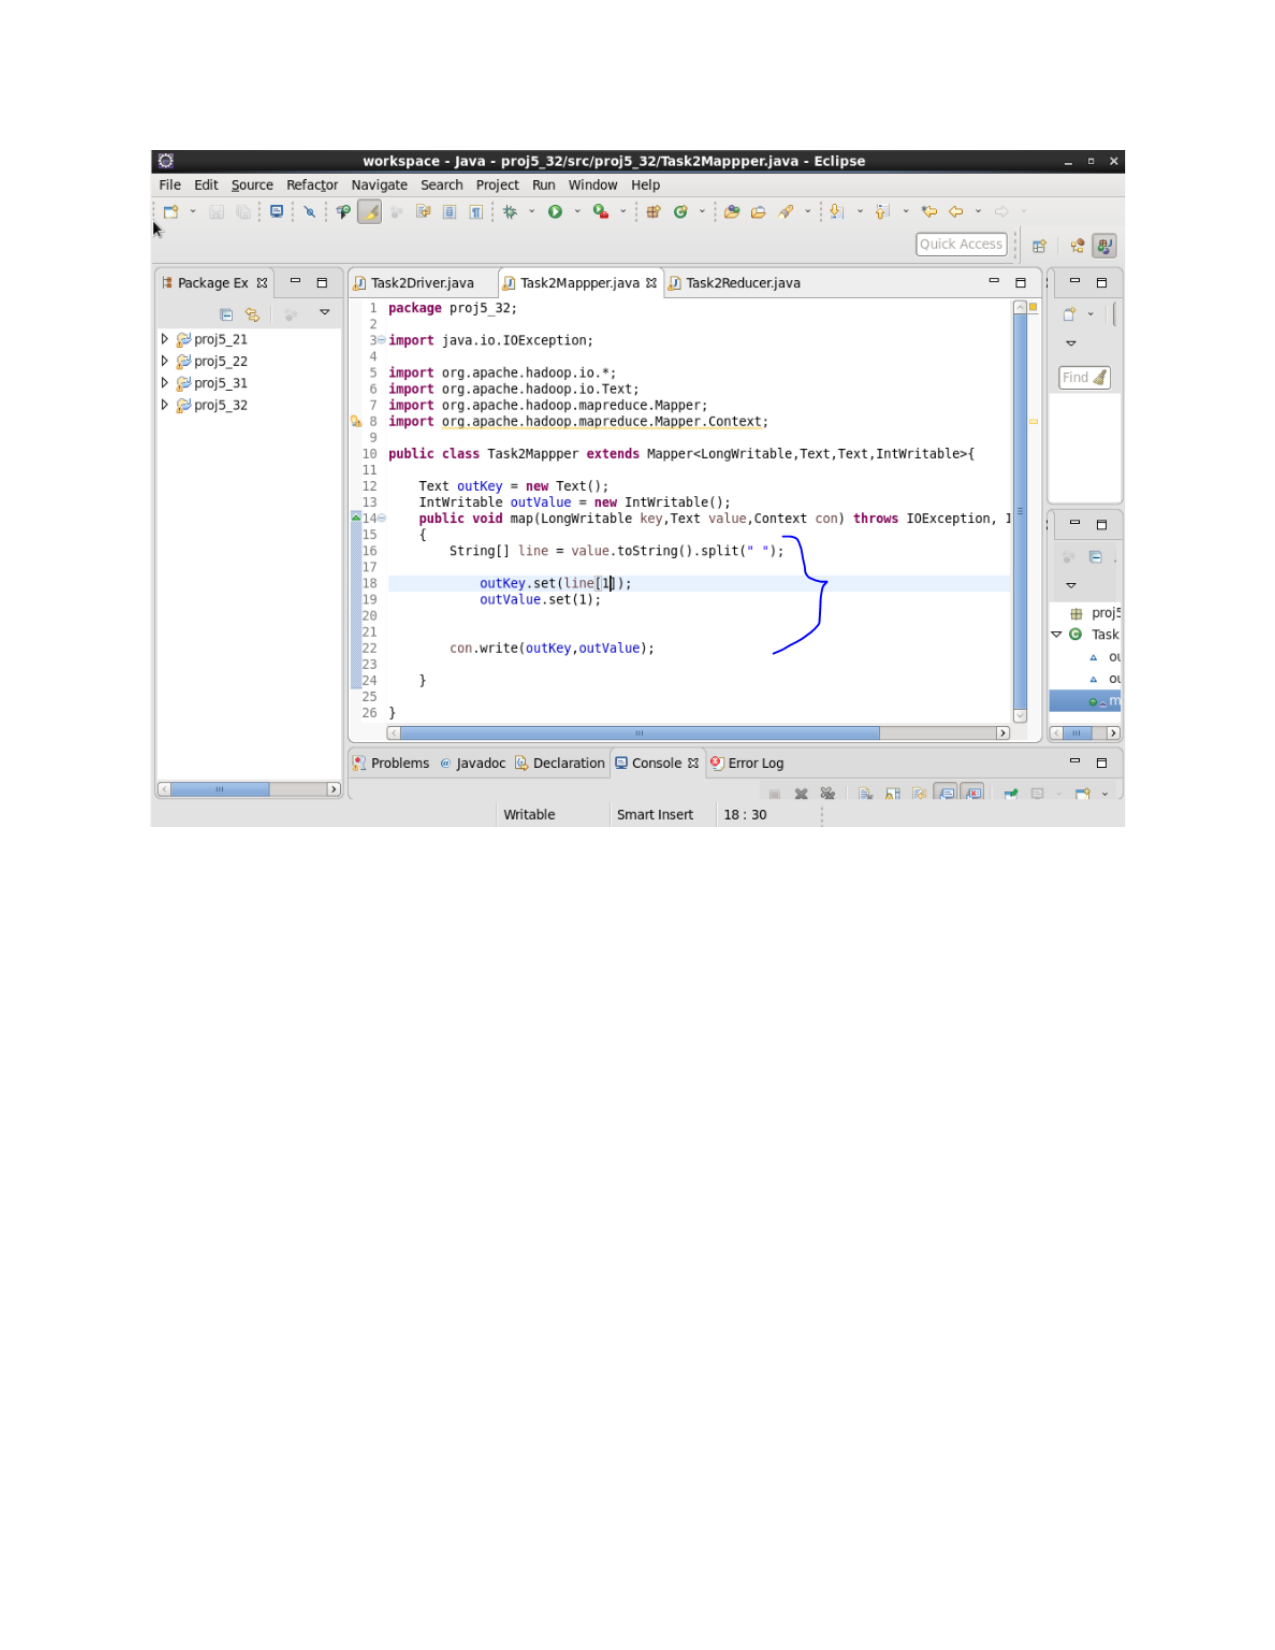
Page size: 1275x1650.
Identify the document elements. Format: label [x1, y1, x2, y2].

picture [150, 150, 1125, 827]
